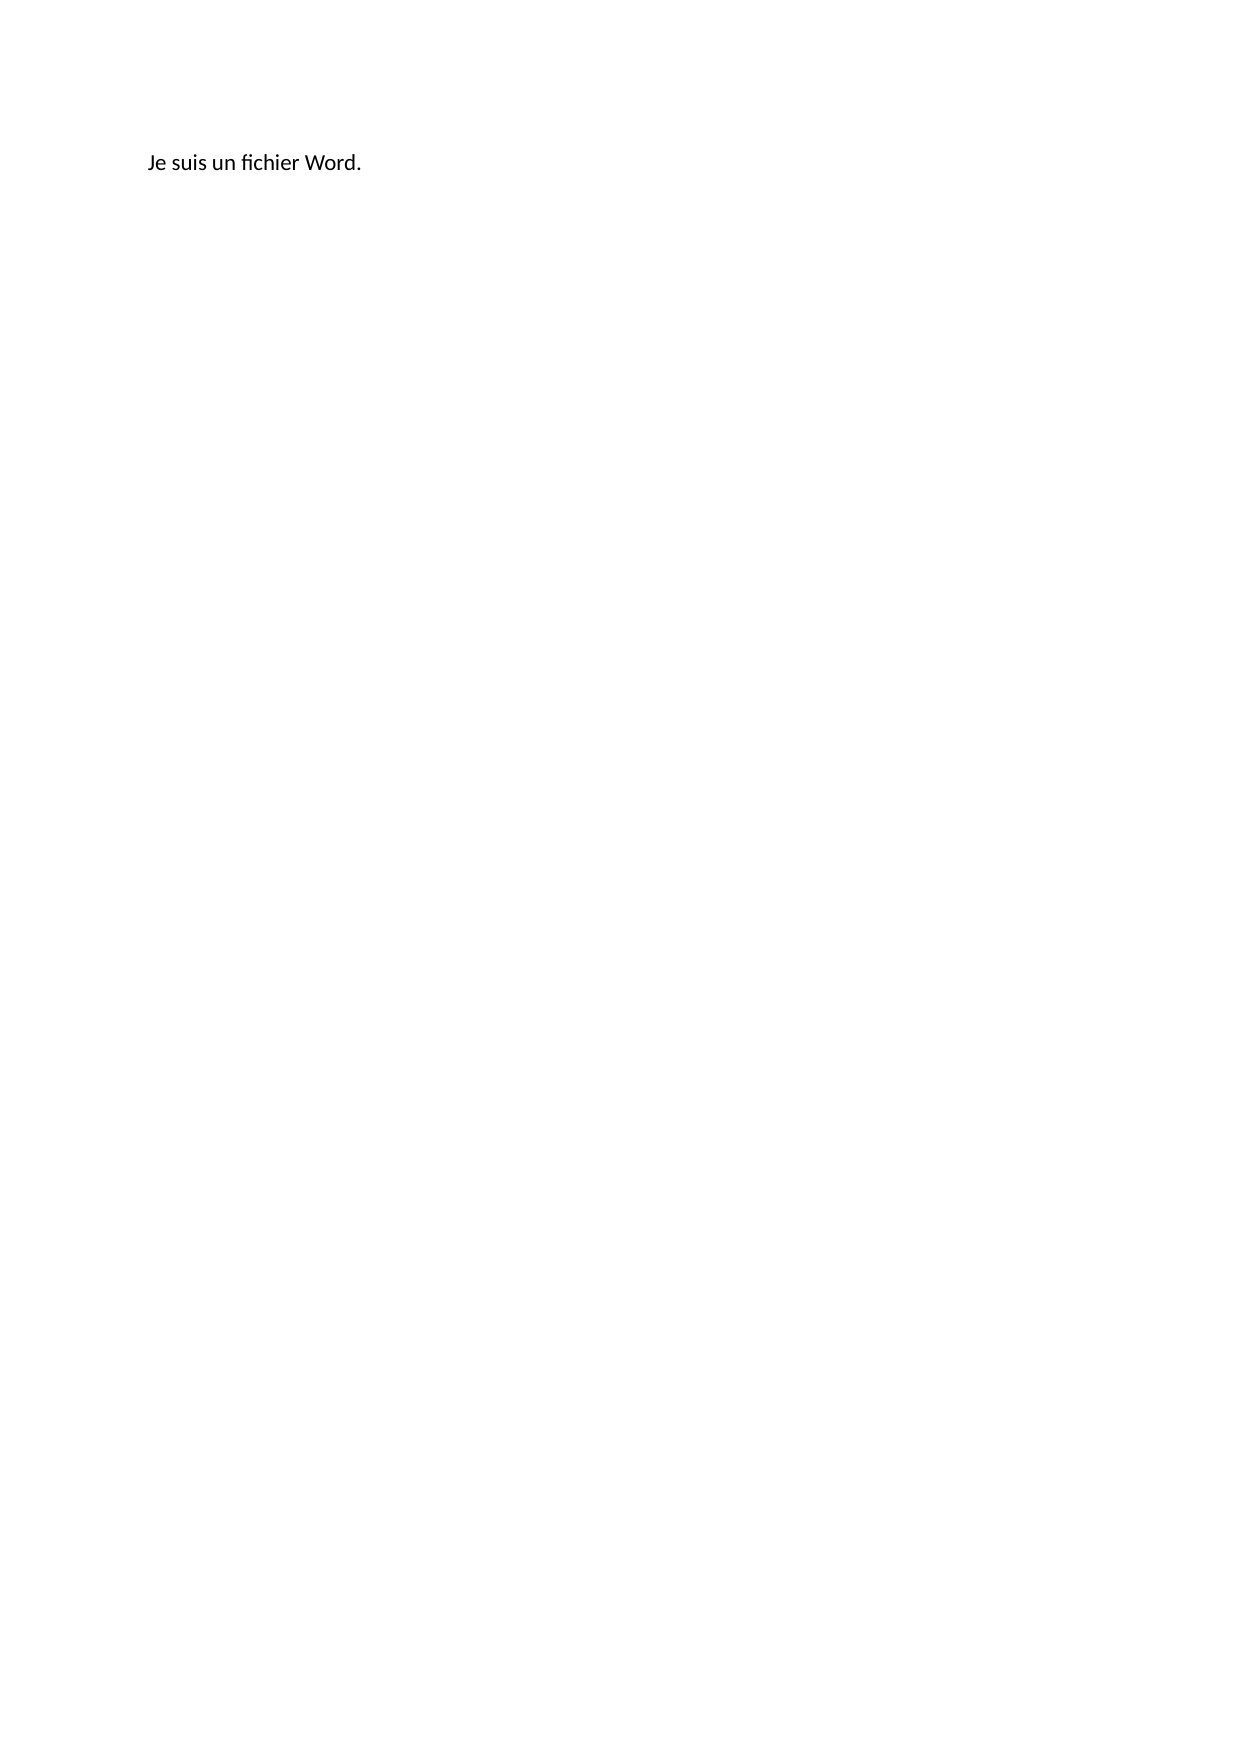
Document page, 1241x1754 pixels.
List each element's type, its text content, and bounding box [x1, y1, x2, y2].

text Je suis un fichier Word. [148, 148, 1093, 176]
